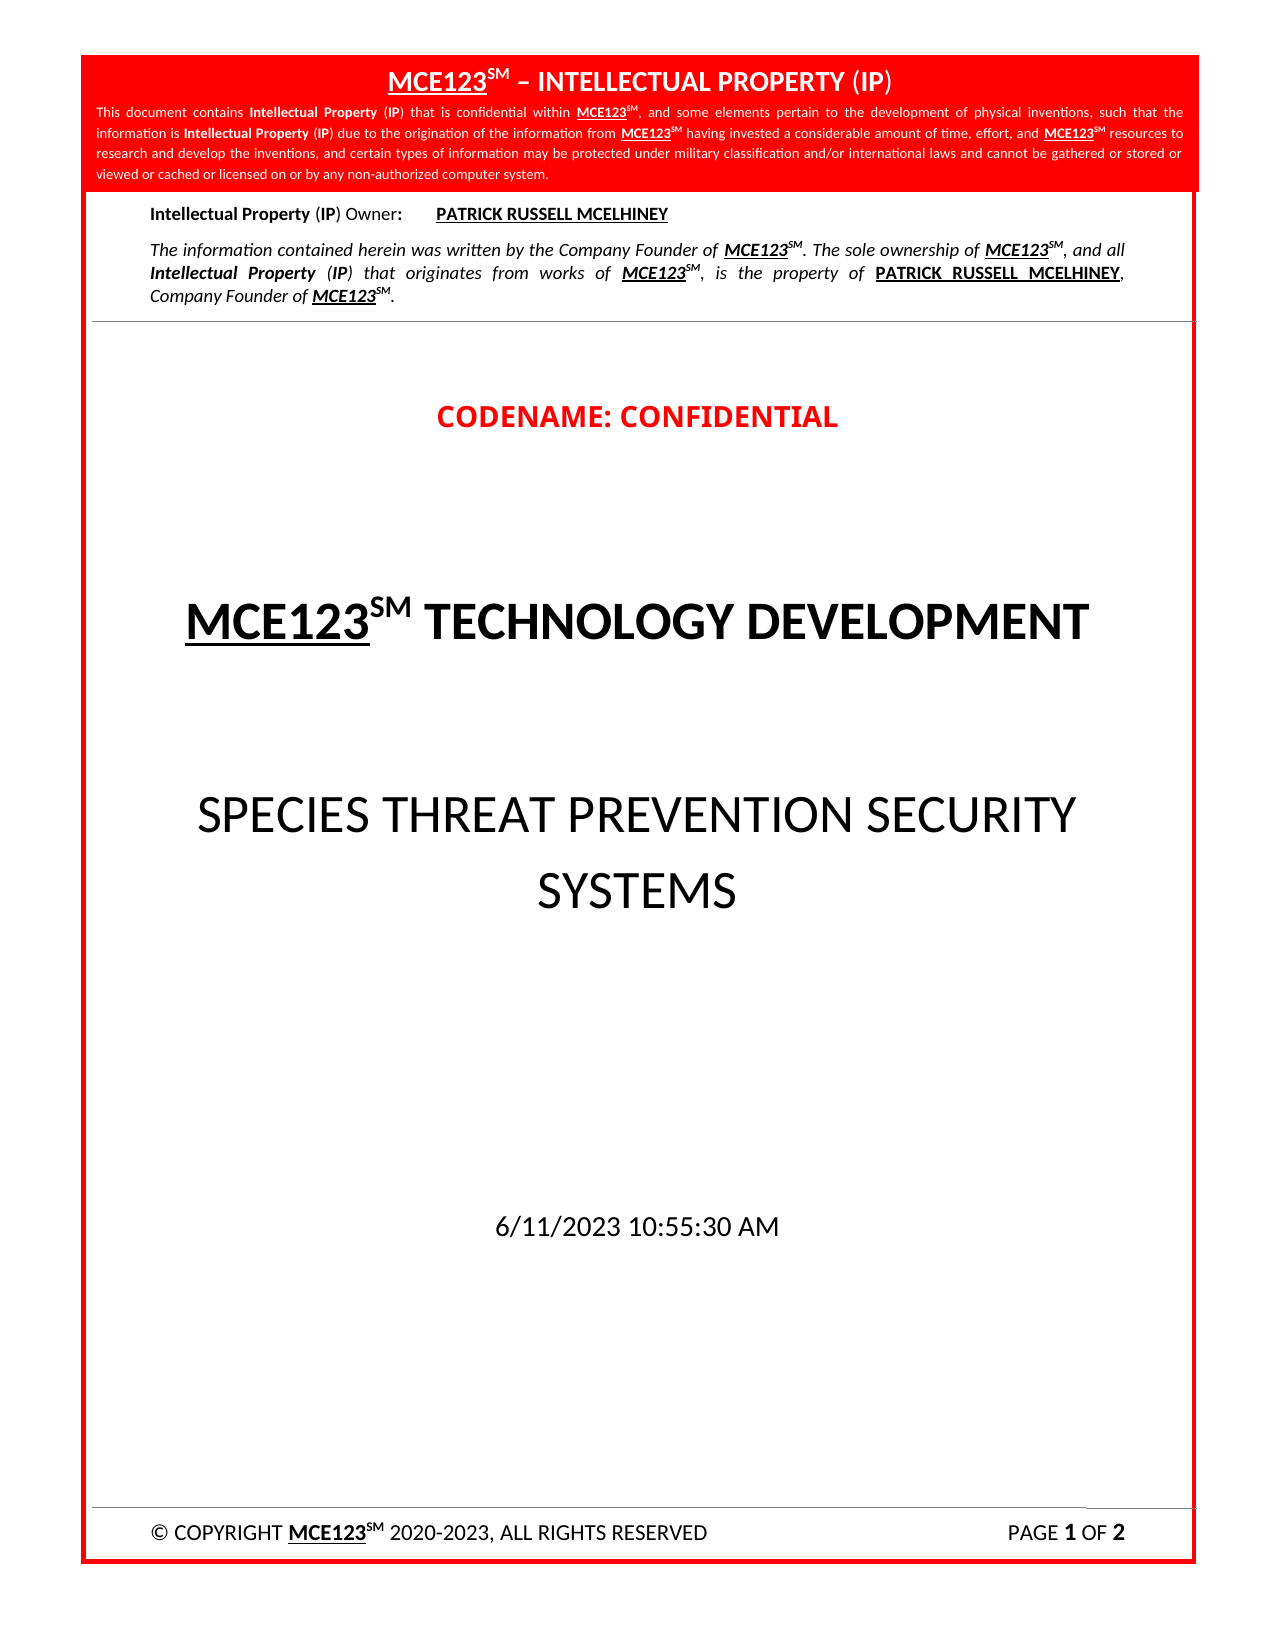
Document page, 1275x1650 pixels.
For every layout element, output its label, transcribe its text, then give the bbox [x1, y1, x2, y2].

text MCE123SM TECHNOLOGY DEVELOPMENT [150, 586, 1125, 653]
text 6/11/2023 10:55:30 AM [150, 1208, 1125, 1244]
text SPECIES THREAT PREVENTION SECURITY SYSTEMS [150, 780, 1125, 922]
text CODENAME: CONFIDENTIAL [150, 396, 1125, 436]
